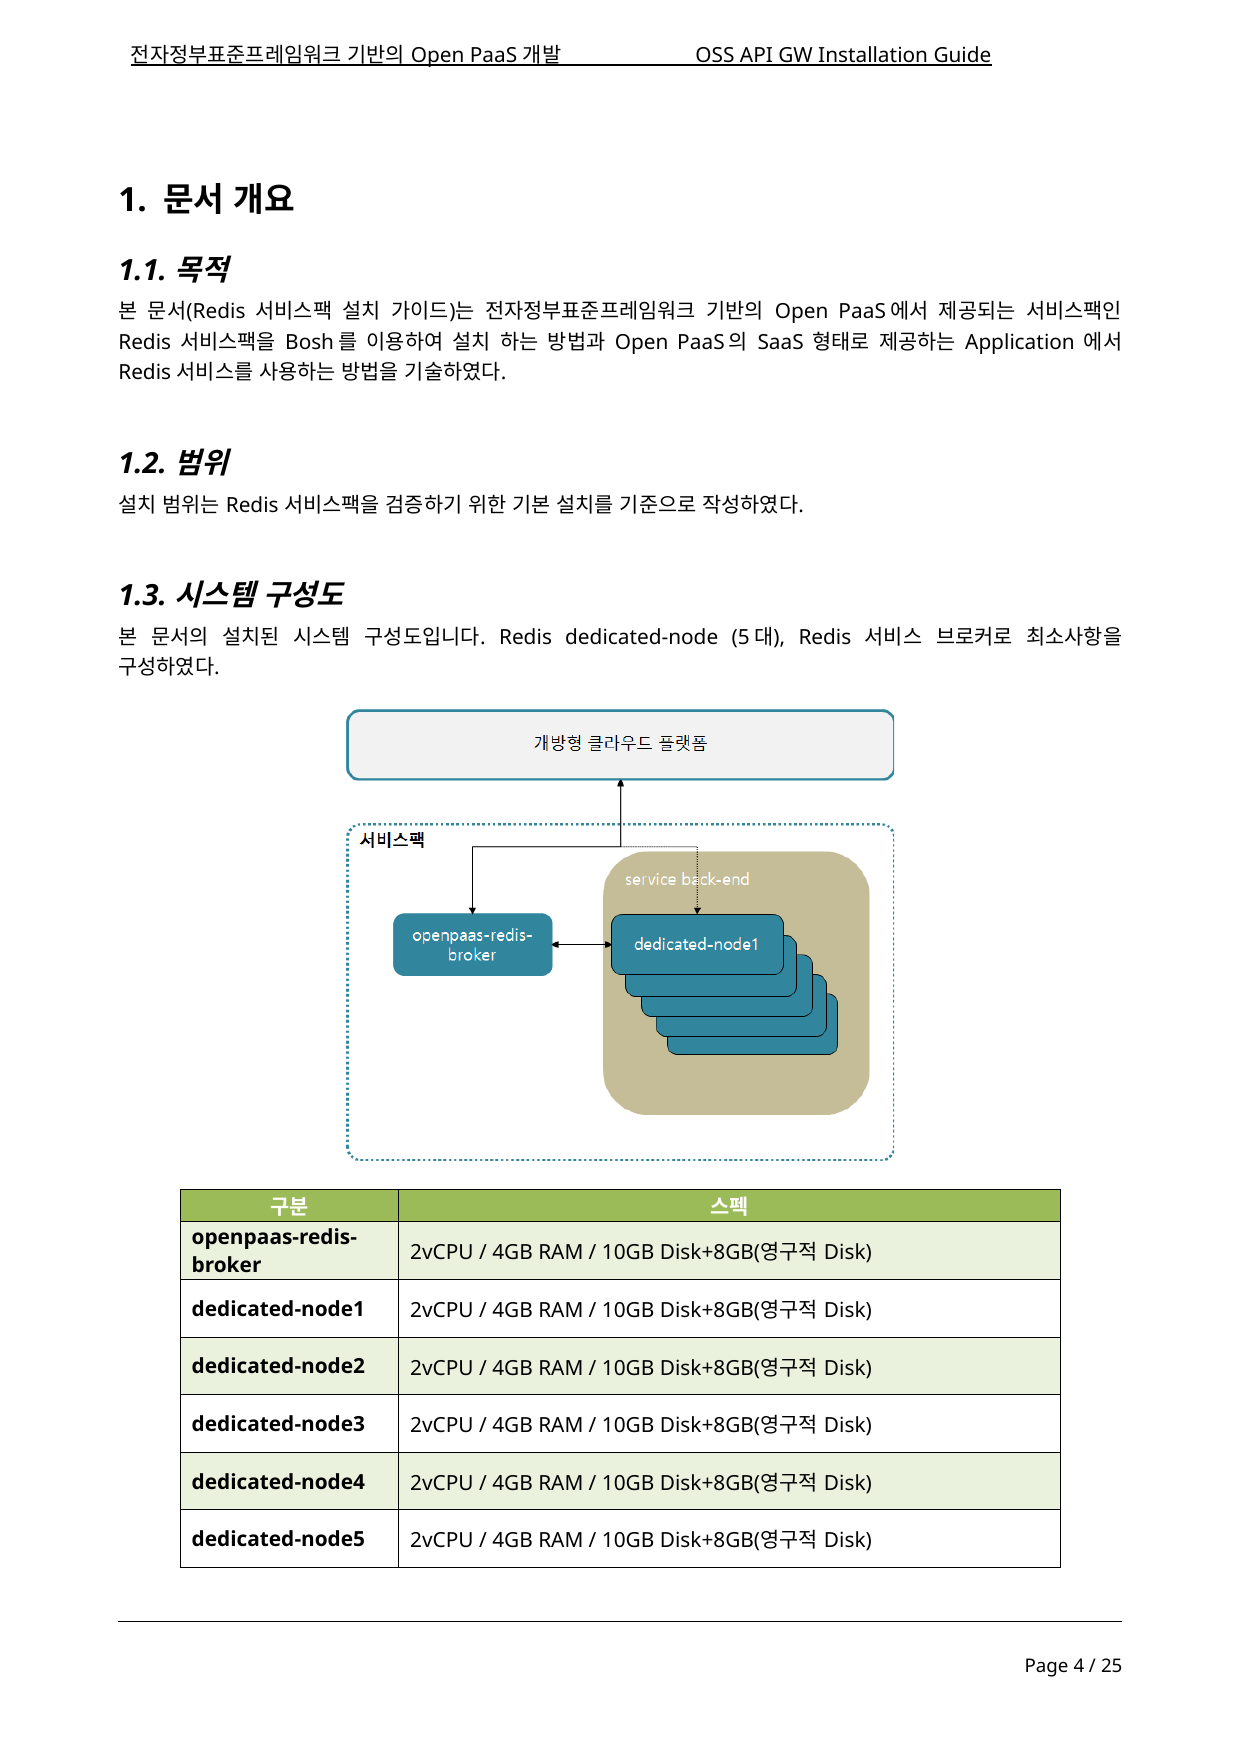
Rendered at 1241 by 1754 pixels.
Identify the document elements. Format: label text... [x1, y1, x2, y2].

table_cell 2vCPU / 4GB RAM / 10GB Disk+8GB(영구적 Disk) [399, 1338, 1060, 1394]
table_cell 2vCPU / 4GB RAM / 10GB Disk+8GB(영구적 Disk) [399, 1222, 1060, 1279]
subtitle 문서 개요 [118, 173, 1122, 221]
subtitle 범위 [118, 439, 1122, 482]
table_cell dedicated-node5 [181, 1510, 398, 1567]
table_cell openpaas-redis-broker [181, 1222, 398, 1279]
picture [346, 709, 895, 1161]
table_cell dedicated-node1 [181, 1280, 398, 1337]
table_cell dedicated-node4 [181, 1453, 398, 1509]
table_cell 2vCPU / 4GB RAM / 10GB Disk+8GB(영구적 Disk) [399, 1510, 1060, 1567]
text 본 문서의 설치된 시스템 구성도입니다. Redis dedicated-node (5대), Redis 서비스 브로커로 최소사항을 구성하였다. [118, 620, 1122, 681]
table_header 스펙 [399, 1190, 1060, 1221]
text 설치 범위는 Redis 서비스팩을 검증하기 위한 기본 설치를 기준으로 작성하였다. [118, 488, 1122, 518]
table_cell 2vCPU / 4GB RAM / 10GB Disk+8GB(영구적 Disk) [399, 1395, 1060, 1452]
table_cell 2vCPU / 4GB RAM / 10GB Disk+8GB(영구적 Disk) [399, 1280, 1060, 1337]
subtitle 시스템 구성도 [118, 572, 1122, 614]
subtitle 목적 [118, 246, 1122, 288]
table_header 구분 [181, 1190, 398, 1221]
table_cell 2vCPU / 4GB RAM / 10GB Disk+8GB(영구적 Disk) [399, 1453, 1060, 1509]
table_cell dedicated-node2 [181, 1338, 398, 1394]
text 본 문서(Redis 서비스팩 설치 가이드)는 전자정부표준프레임워크 기반의 Open PaaS에서 제공되는 서비스팩인 Redis 서비스팩을 Bosh를 이용하여 설치 하는 방법과 Open PaaS의 SaaS 형태로 제공하는 Application 에서 Redis 서비스를 사용하는 방법을 기술하였다. [118, 295, 1122, 414]
table_cell dedicated-node3 [181, 1395, 398, 1452]
